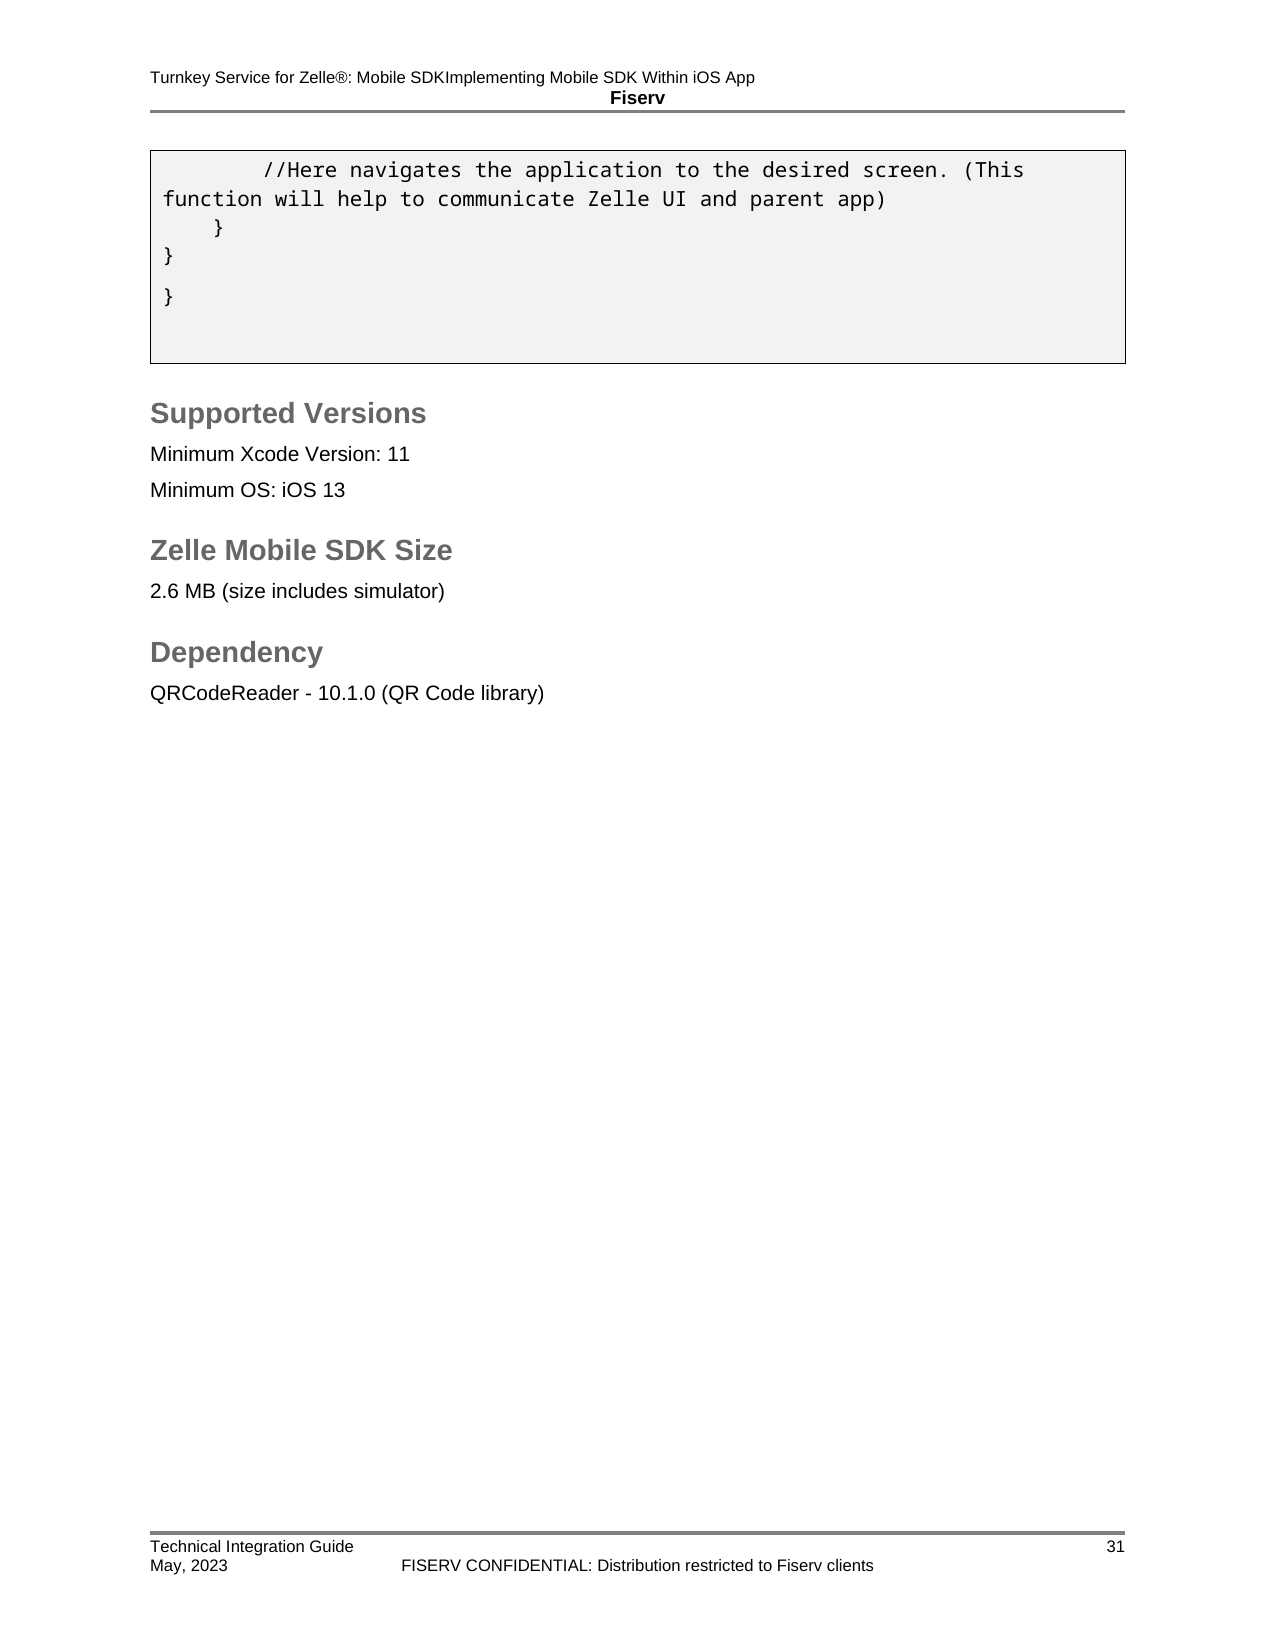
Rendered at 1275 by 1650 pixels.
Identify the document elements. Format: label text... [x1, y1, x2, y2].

subtitle Zelle Mobile SDK Size [150, 533, 1125, 567]
subtitle Supported Versions [150, 396, 1125, 429]
text Minimum OS: iOS 13 [150, 478, 1125, 502]
text 2.6 MB (size includes simulator) [150, 579, 1125, 603]
text QRCodeReader - 10.1.0 (QR Code library) [150, 681, 1125, 704]
subtitle Dependency [150, 634, 1125, 668]
text Minimum Xcode Version: 11 [150, 442, 1125, 466]
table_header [151, 151, 1125, 363]
